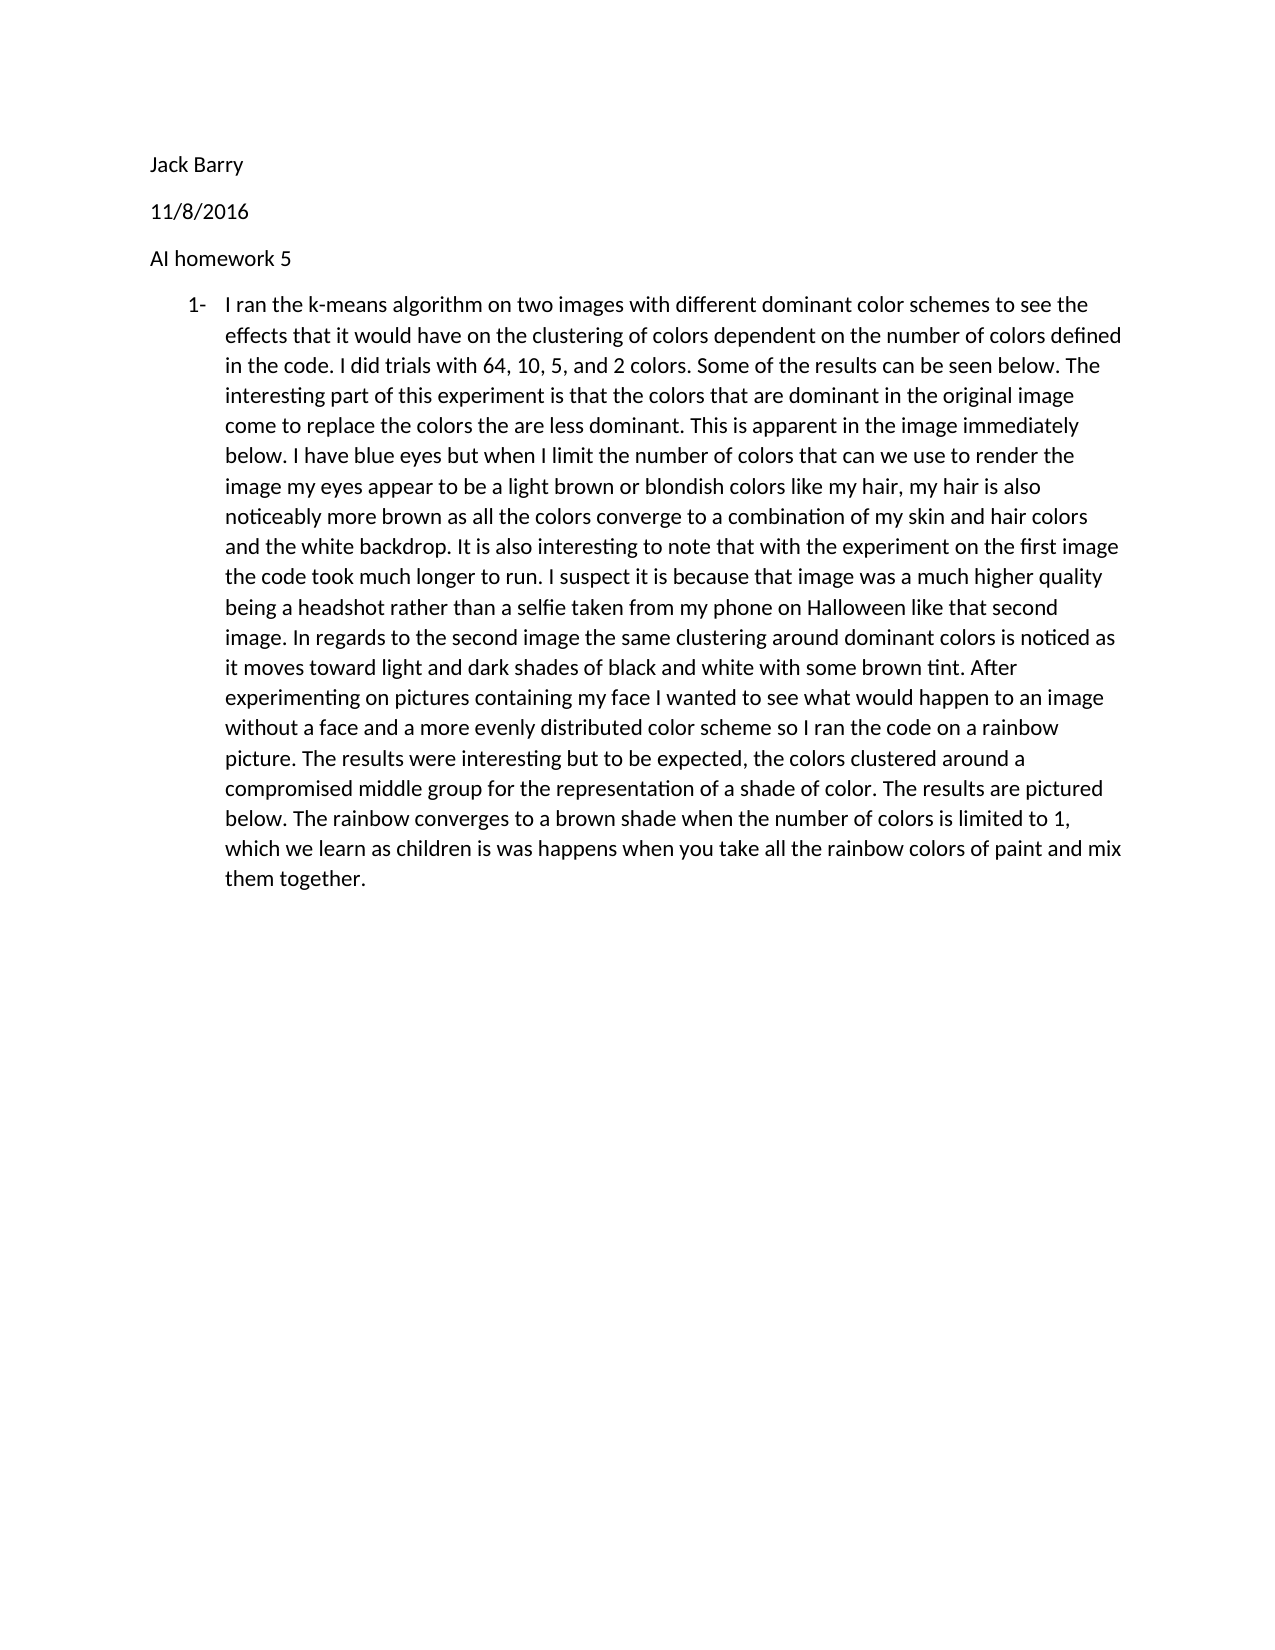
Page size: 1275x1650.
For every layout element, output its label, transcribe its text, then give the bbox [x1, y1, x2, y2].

text Jack Barry [150, 150, 1125, 178]
text 11/8/2016 [150, 197, 1125, 225]
text AI homework 5 [150, 244, 1125, 272]
list I ran the k-means algorithm on two images with different dominant color schemes to see the effects that it would have on the clustering of colors dependent on the number of colors defined in the code. I did trials with 64, 10, 5, and 2 colors. Some of the results can be seen below. The interesting part of this experiment is that the colors that are dominant in the original image come to replace the colors the are less dominant. This is apparent in the image immediately below. I have blue eyes but when I limit the number of colors that can we use to render the image my eyes appear to be a light brown or blondish colors like my hair, my hair is also noticeably more brown as all the colors converge to a combination of my skin and hair colors and the white backdrop. It is also interesting to note that with the experiment on the first image the code took much longer to run. I suspect it is because that image was a much higher quality being a headshot rather than a selfie taken from my phone on Halloween like that second image. In regards to the second image the same clustering around dominant colors is noticed as it moves toward light and dark shades of black and white with some brown tint. After experimenting on pictures containing my face I wanted to see what would happen to an image without a face and a more evenly distributed color scheme so I ran the code on a rainbow picture. The results were interesting but to be expected, the colors clustered around a compromised middle group for the representation of a shade of color. The results are pictured below. The rainbow converges to a brown shade when the number of colors is limited to 1, which we learn as children is was happens when you take all the rainbow colors of paint and mix them together. [187, 291, 1125, 893]
